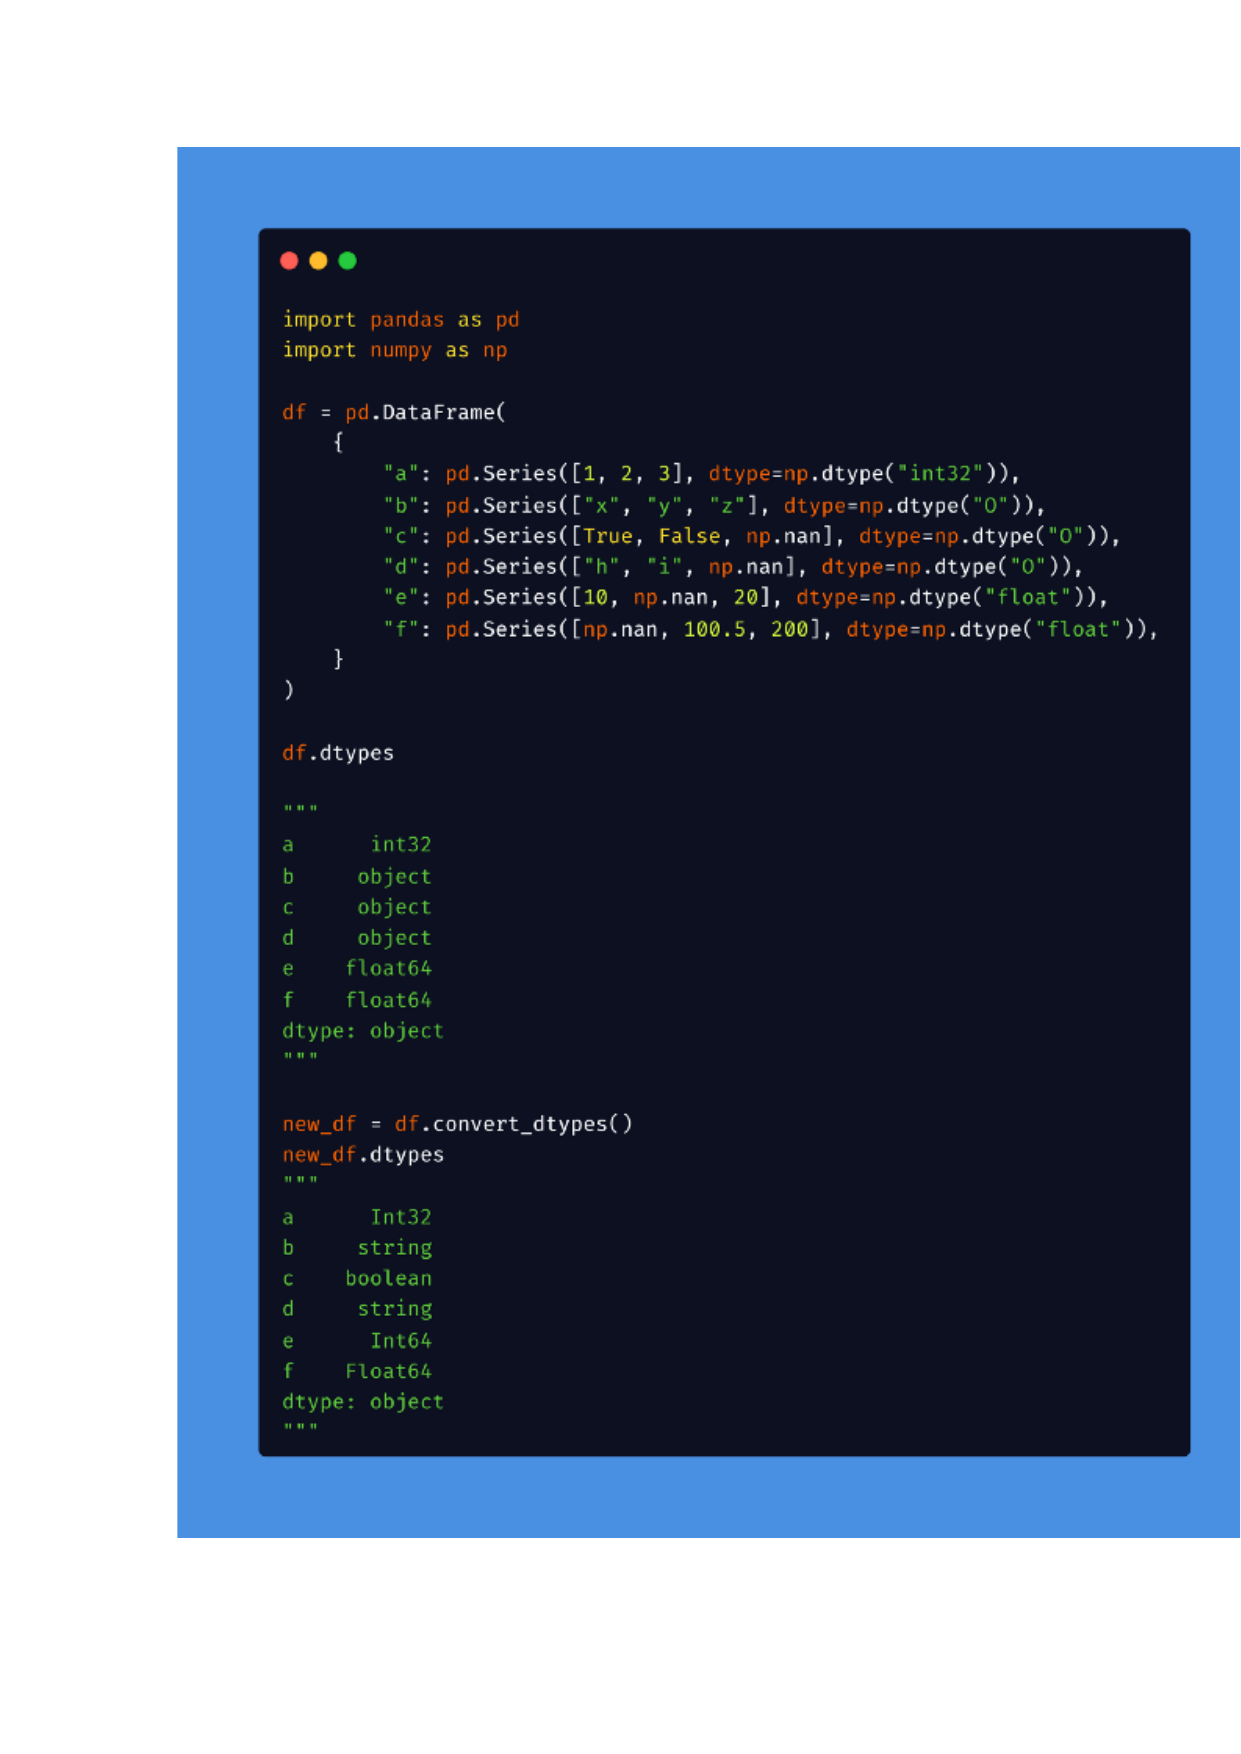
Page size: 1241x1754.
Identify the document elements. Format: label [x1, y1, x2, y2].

picture [177, 147, 1241, 1538]
